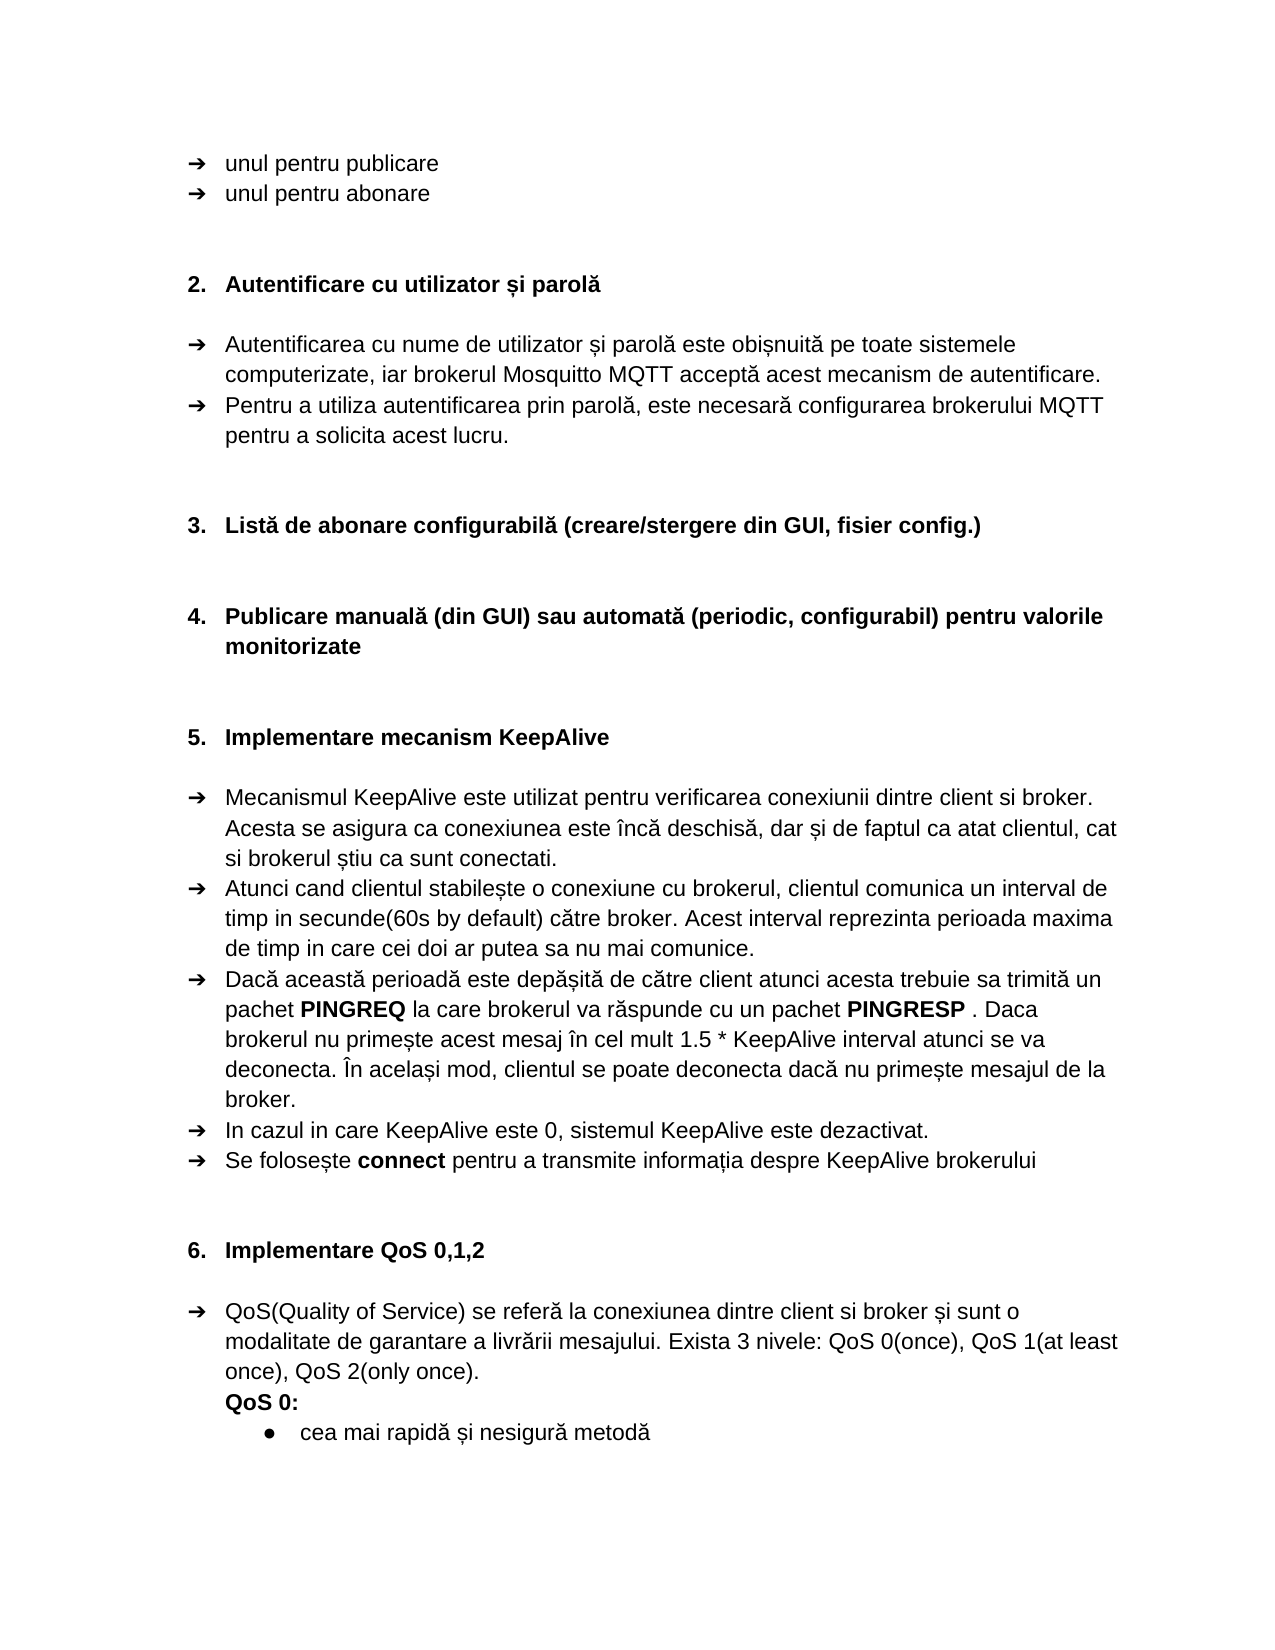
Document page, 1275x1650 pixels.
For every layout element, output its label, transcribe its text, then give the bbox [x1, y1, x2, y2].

list Mecanismul KeepAlive este utilizat pentru verificarea conexiunii dintre client si broker. Acesta se asigura ca conexiunea este încă deschisă, dar și de faptul ca atat clientul, cat si brokerul știu ca sunt conectati. [187, 784, 1125, 871]
list Autentificarea cu nume de utilizator și parolă este obișnuită pe toate sistemele computerizate, iar brokerul Mosquitto MQTT acceptă acest mecanism de autentificare. [187, 331, 1125, 388]
list unul pentru publicare [187, 150, 1125, 176]
list Listă de abonare configurabilă (creare/stergere din GUI, fisier config.) [187, 512, 1125, 539]
text QoS 0: [225, 1388, 1125, 1415]
list Pentru a utiliza autentificarea prin parolă, este necesară configurarea brokerului MQTT pentru a solicita acest lucru. [187, 392, 1125, 448]
list QoS(Quality of Service) se referă la conexiunea dintre client si broker și sunt o modalitate de garantare a livrării mesajului. Exista 3 nivele: QoS 0(once), QoS 1(at least once), QoS 2(only once). [187, 1298, 1125, 1385]
list Implementare QoS 0,1,2 [187, 1237, 1125, 1264]
list Dacă această perioadă este depășită de către client atunci acesta trebuie sa trimită un pachet PINGREQ la care brokerul va răspunde cu un pachet PINGRESP . Daca brokerul nu primește acest mesaj în cel mult 1.5 * KeepAlive interval atunci se va deconecta. În același mod, clientul se poate deconecta dacă nu primește mesajul de la broker. [187, 966, 1125, 1113]
list In cazul in care KeepAlive este 0, sistemul KeepAlive este dezactivat. [187, 1117, 1125, 1143]
list unul pentru abonare [187, 180, 1125, 207]
list Se folosește connect pentru a transmite informația despre KeepAlive brokerului [187, 1147, 1125, 1173]
list Publicare manuală (din GUI) sau automată (periodic, configurabil) pentru valorile monitorizate [187, 603, 1125, 660]
list Atunci cand clientul stabilește o conexiune cu brokerul, clientul comunica un interval de timp in secunde(60s by default) către broker. Acest interval reprezinta perioada maxima de timp in care cei doi ar putea sa nu mai comunice. [187, 875, 1125, 962]
list cea mai rapidă și nesigură metodă [262, 1419, 1125, 1445]
list Implementare mecanism KeepAlive [187, 724, 1125, 750]
list Autentificare cu utilizator și parolă [187, 271, 1125, 297]
